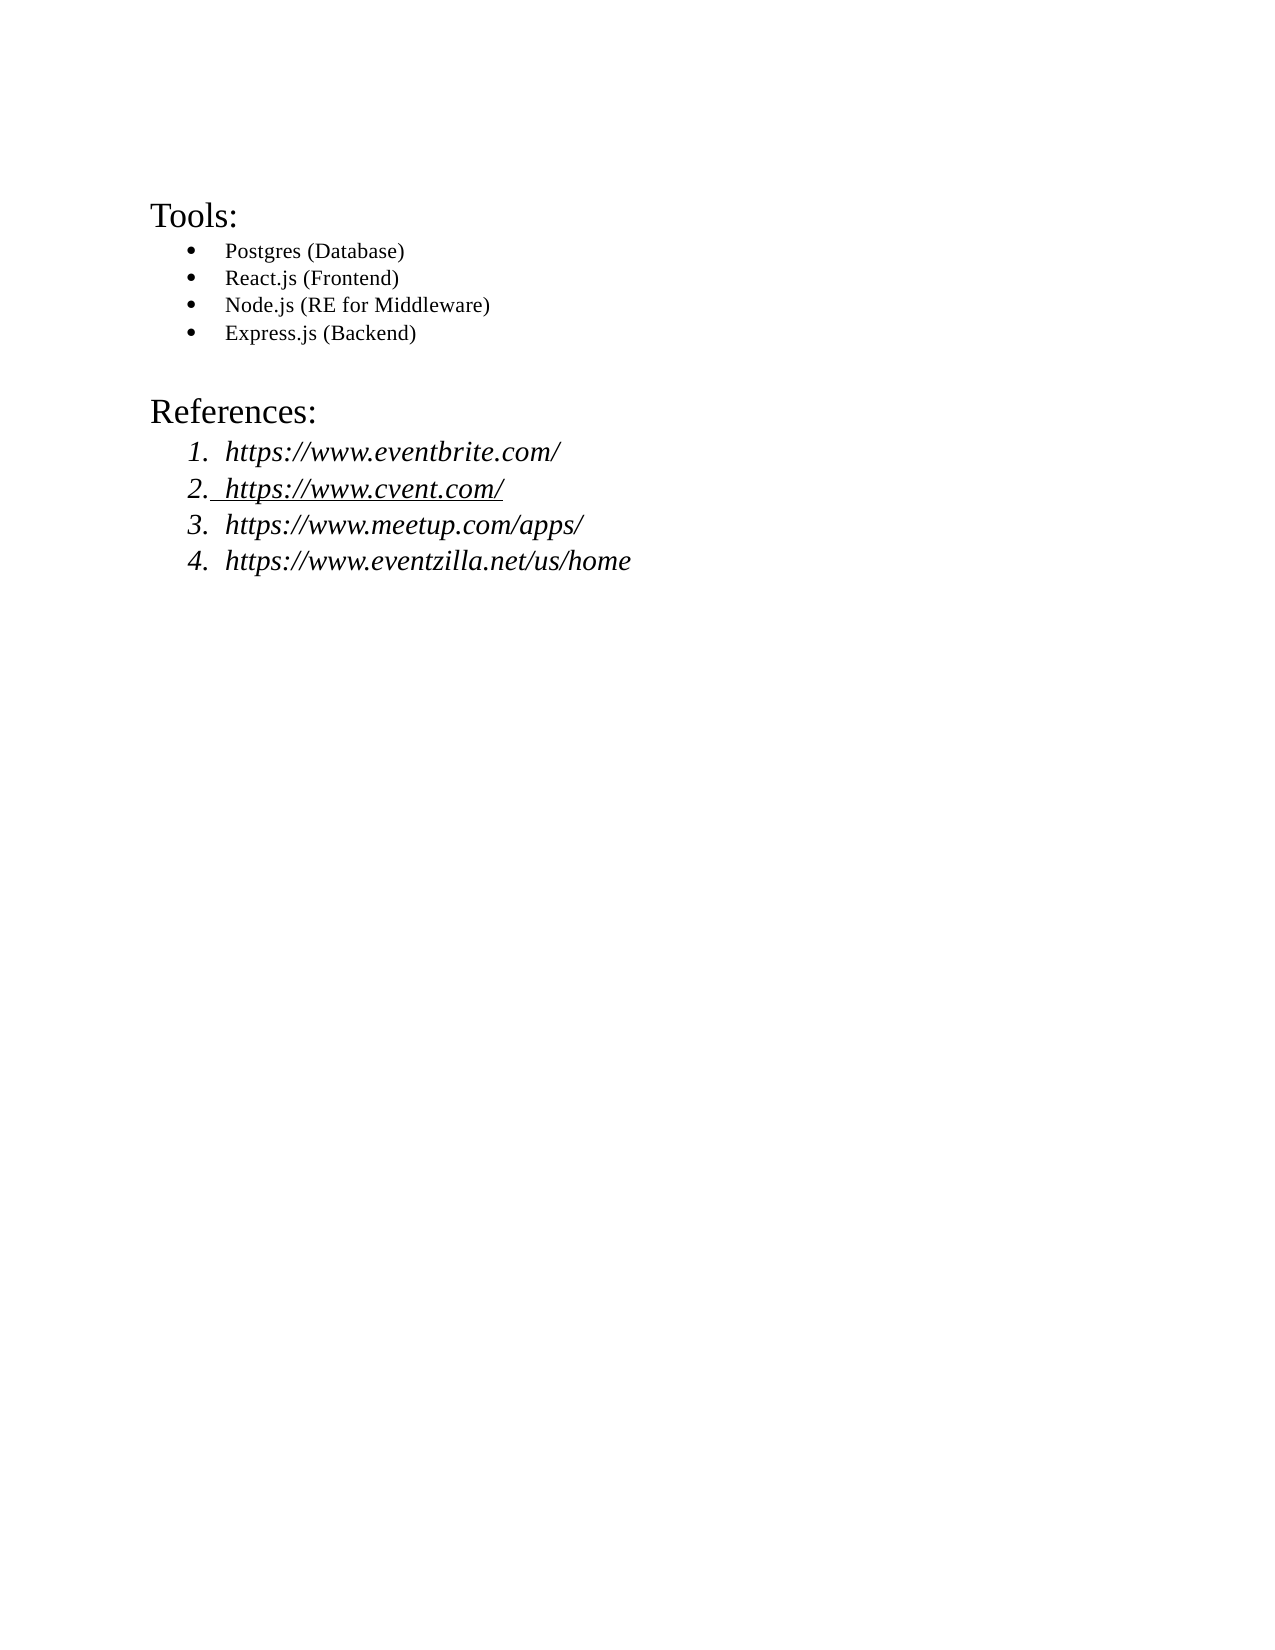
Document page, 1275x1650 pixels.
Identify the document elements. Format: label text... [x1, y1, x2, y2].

list React.js (Frontend) [187, 265, 1125, 290]
subtitle Tools: [150, 194, 1125, 235]
list Express.js (Backend) [187, 319, 1125, 345]
list https://www.eventzilla.net/us/home [187, 543, 1125, 577]
list https://www.eventbrite.com/ [187, 434, 1125, 468]
list https://www.meetup.com/apps/ [187, 507, 1125, 540]
list Node.js (RE for Middleware) [187, 292, 1125, 317]
subtitle References: [150, 391, 1125, 431]
list Postgres (Database) [187, 238, 1125, 263]
list https://www.cvent.com/ [187, 471, 1125, 504]
